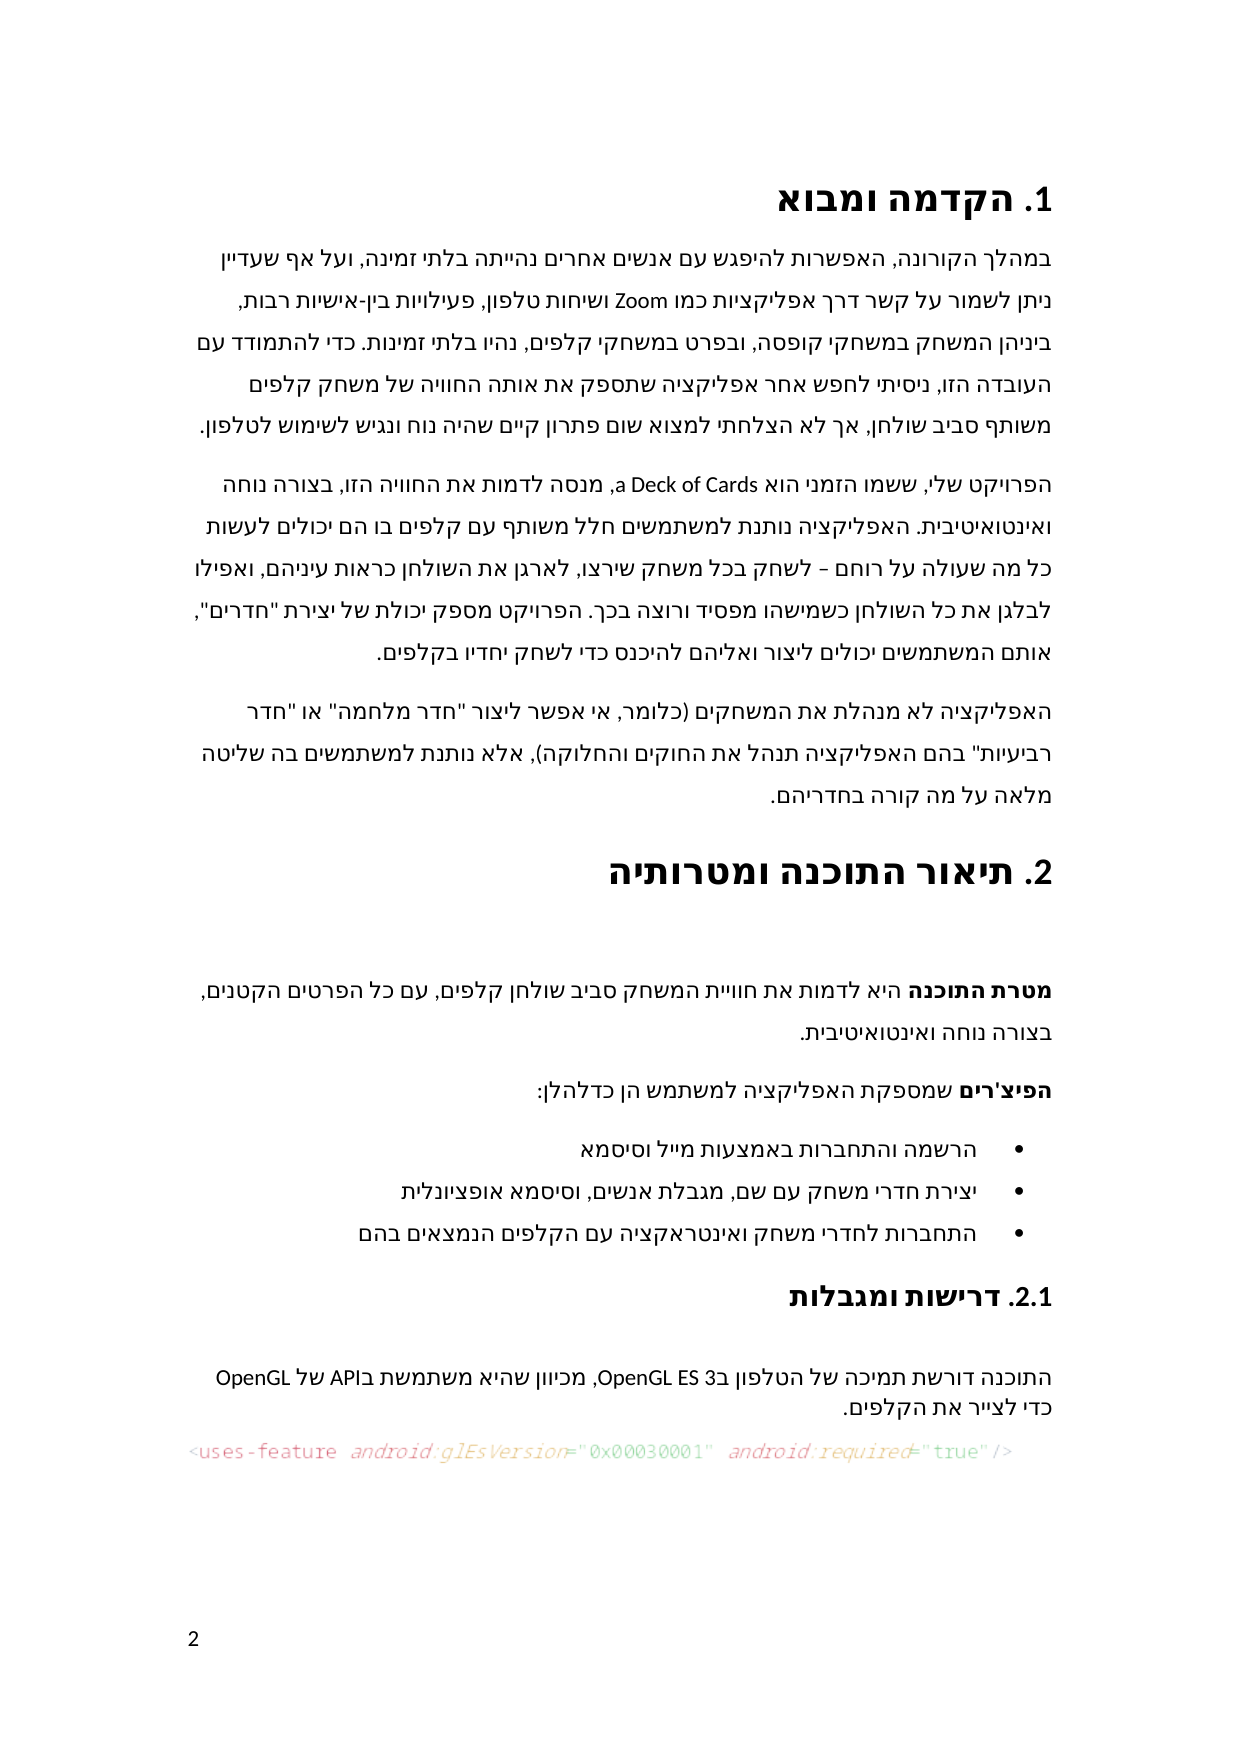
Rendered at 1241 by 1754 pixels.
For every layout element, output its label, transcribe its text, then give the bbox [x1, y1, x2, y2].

text הפיצ'רים שמספקת האפליקציה למשתמש הן כדלהלן: [187, 1077, 1053, 1105]
text מטרת התוכנה היא לדמות את חוויית המשחק סביב שולחן קלפים, עם כל הפרטים הקטנים, בצורה נוחה ואינטואיטיבית. [187, 976, 1053, 1046]
text במהלך הקורונה, האפשרות להיפגש עם אנשים אחרים נהייתה בלתי זמינה, ועל אף שעדיין ניתן לשמור על קשר דרך אפליקציות כמו Zoom ושיחות טלפון, פעילויות בין-אישיות רבות, ביניהן המשחק במשחקי קופסה, ובפרט במשחקי קלפים, נהיו בלתי זמינות. כדי להתמודד עם העובדה הזו, ניסיתי לחפש אחר אפליקציה שתספק את אותה החוויה של משחק קלפים משותף סביב שולחן, אך לא הצלחתי למצוא שום פתרון קיים שהיה נוח ונגיש לשימוש לטלפון. [187, 244, 1053, 440]
list התחברות לחדרי משחק ואינטראקציה עם הקלפים הנמצאים בהם [187, 1219, 1015, 1247]
subtitle 1. הקדמה ומבוא [187, 175, 1053, 221]
list יצירת חדרי משחק עם שם, מגבלת אנשים, וסיסמא אופציונלית [187, 1177, 1015, 1205]
subtitle 2. תיאור התוכנה ומטרותיה [187, 848, 1053, 894]
text התוכנה דורשת תמיכה של הטלפון בOpenGL ES 3, מכיוון שהיא משתמשת בAPI של OpenGL כדי לצייר את הקלפים. [187, 1363, 1053, 1421]
text האפליקציה לא מנהלת את המשחקים (כלומר, אי אפשר ליצור "חדר מלחמה" או "חדר רביעיות" בהם האפליקציה תנהל את החוקים והחלוקה), אלא נותנת למשתמשים בה שליטה מלאה על מה קורה בחדריהם. [187, 697, 1053, 809]
subtitle 2.1. דרישות ומגבלות [187, 1278, 1053, 1313]
list הרשמה והתחברות באמצעות מייל וסיסמא [187, 1135, 1015, 1163]
text הפרויקט שלי, ששמו הזמני הוא a Deck of Cards, מנסה לדמות את החוויה הזו, בצורה נוחה ואינטואיטיבית. האפליקציה נותנת למשתמשים חלל משותף עם קלפים בו הם יכולים לעשות כל מה שעולה על רוחם – לשחק בכל משחק שירצו, לארגן את השולחן כראות עיניהם, ואפילו לבלגן את כל השולחן כשמישהו מפסיד ורוצה בכך. הפרויקט מספק יכולת של יצירת "חדרים", אותם המשתמשים יכולים ליצור ואליהם להיכנס כדי לשחק יחדיו בקלפים. [187, 470, 1053, 666]
